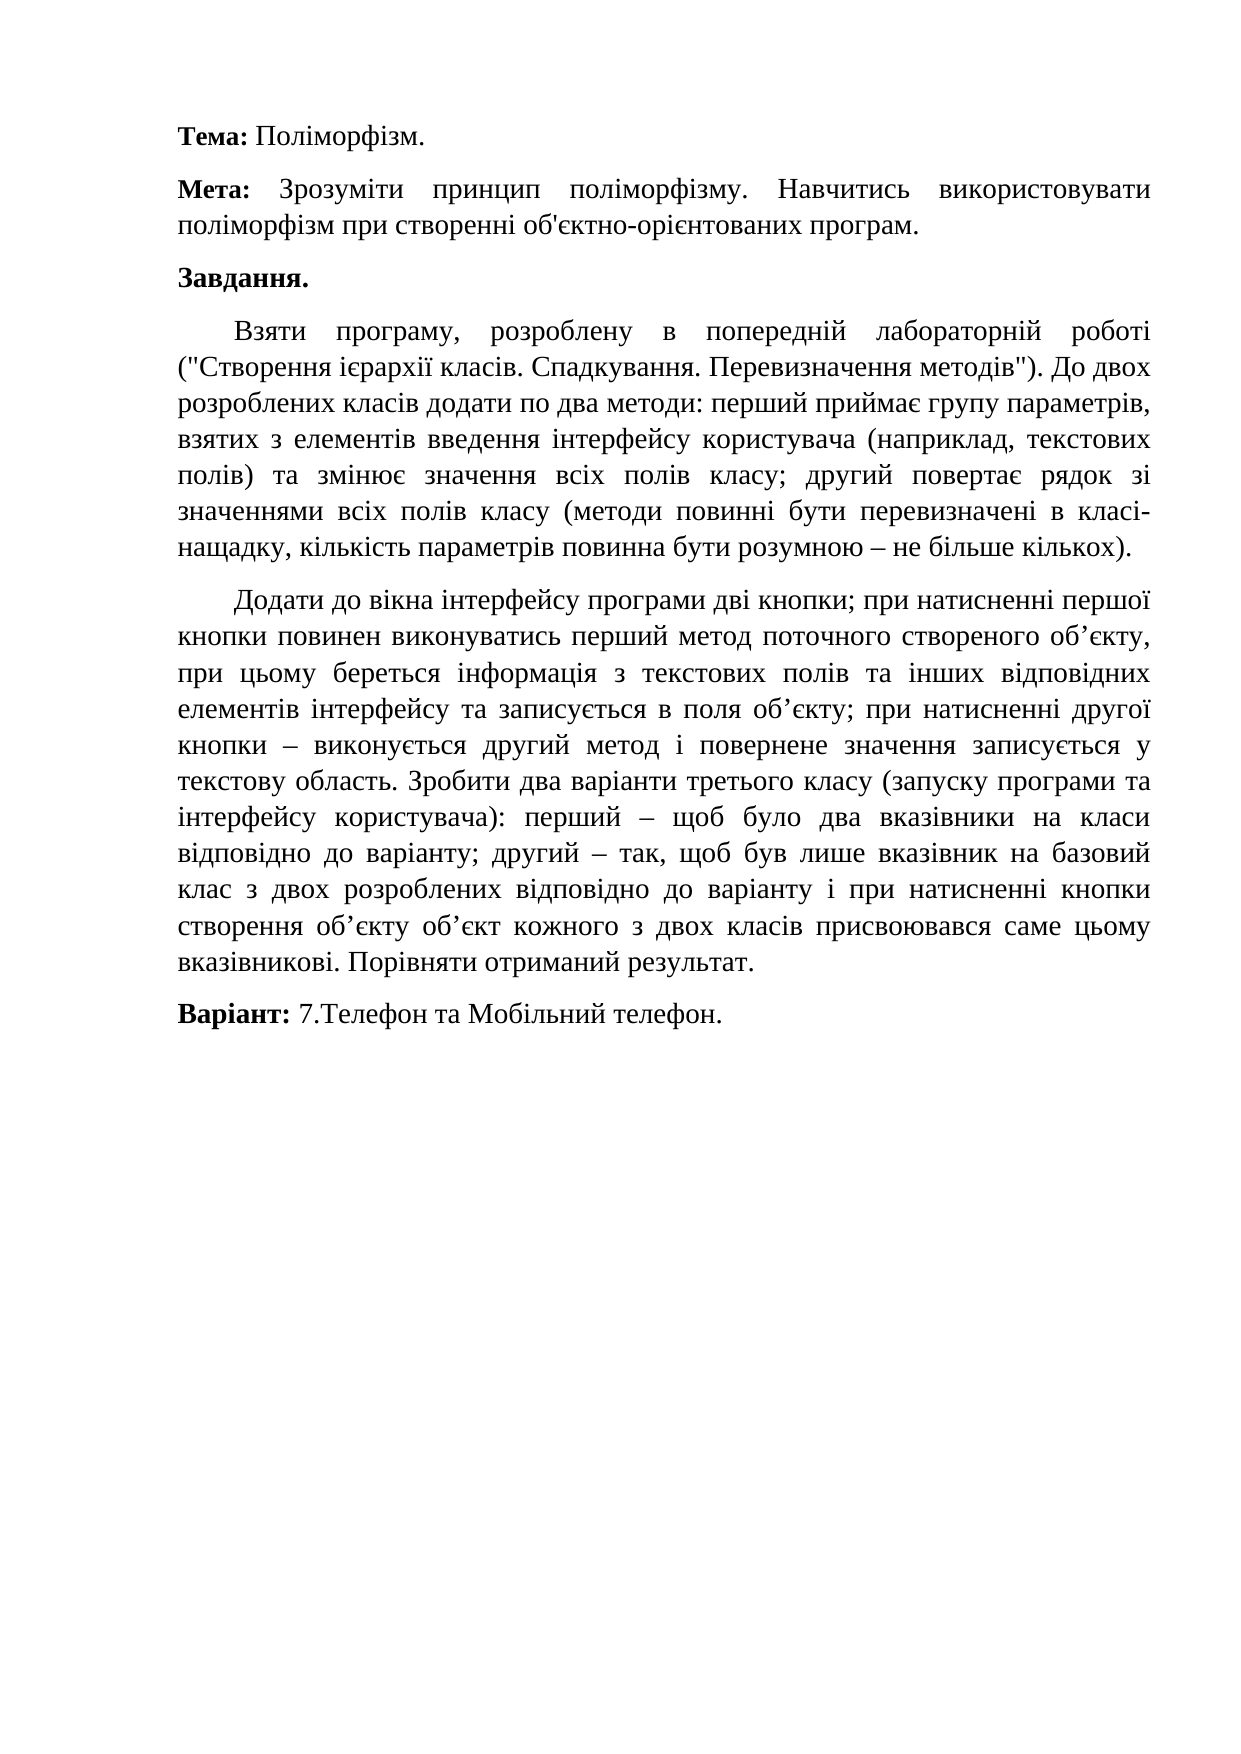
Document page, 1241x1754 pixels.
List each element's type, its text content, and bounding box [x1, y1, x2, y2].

text Варіант: 7.Телефон та Мобільний телефон. [177, 997, 1152, 1030]
text Мета: Зрозуміти принцип поліморфізму. Навчитись використовувати поліморфізм при створенні об'єктно-орієнтованих програм. [177, 171, 1152, 241]
text Взяти програму, розроблену в попередній лабораторній роботі ("Створення ієрархії класів. Спадкування. Перевизначення методів"). До двох розроблених класів додати по два методи: перший приймає групу параметрів, взятих з елементів введення інтерфейсу користувача (наприклад, текстових полів) та змінює значення всіх полів класу; другий повертає рядок зі значеннями всіх полів класу (методи повинні бути перевизначені в класі-нащадку, кількість параметрів повинна бути розумною – не більше кількох). [177, 313, 1152, 563]
text Завдання. [177, 260, 1152, 293]
text Додати до вікна інтерфейсу програми дві кнопки; при натисненні першої кнопки повинен виконуватись перший метод поточного створеного об’єкту, при цьому береться інформація з текстових полів та інших відповідних елементів інтерфейсу та записується в поля об’єкту; при натисненні другої кнопки – виконується другий метод і повернене значення записується у текстову область. Зробити два варіанти третього класу (запуску програми та інтерфейсу користувача): перший – щоб було два вказівники на класи відповідно до варіанту; другий – так, щоб був лише вказівник на базовий клас з двох розроблених відповідно до варіанту і при натисненні кнопки створення об’єкту об’єкт кожного з двох класів присвоювався саме цьому вказівникові. Порівняти отриманий результат. [177, 582, 1152, 977]
text Тема: Поліморфізм. [177, 118, 1152, 152]
